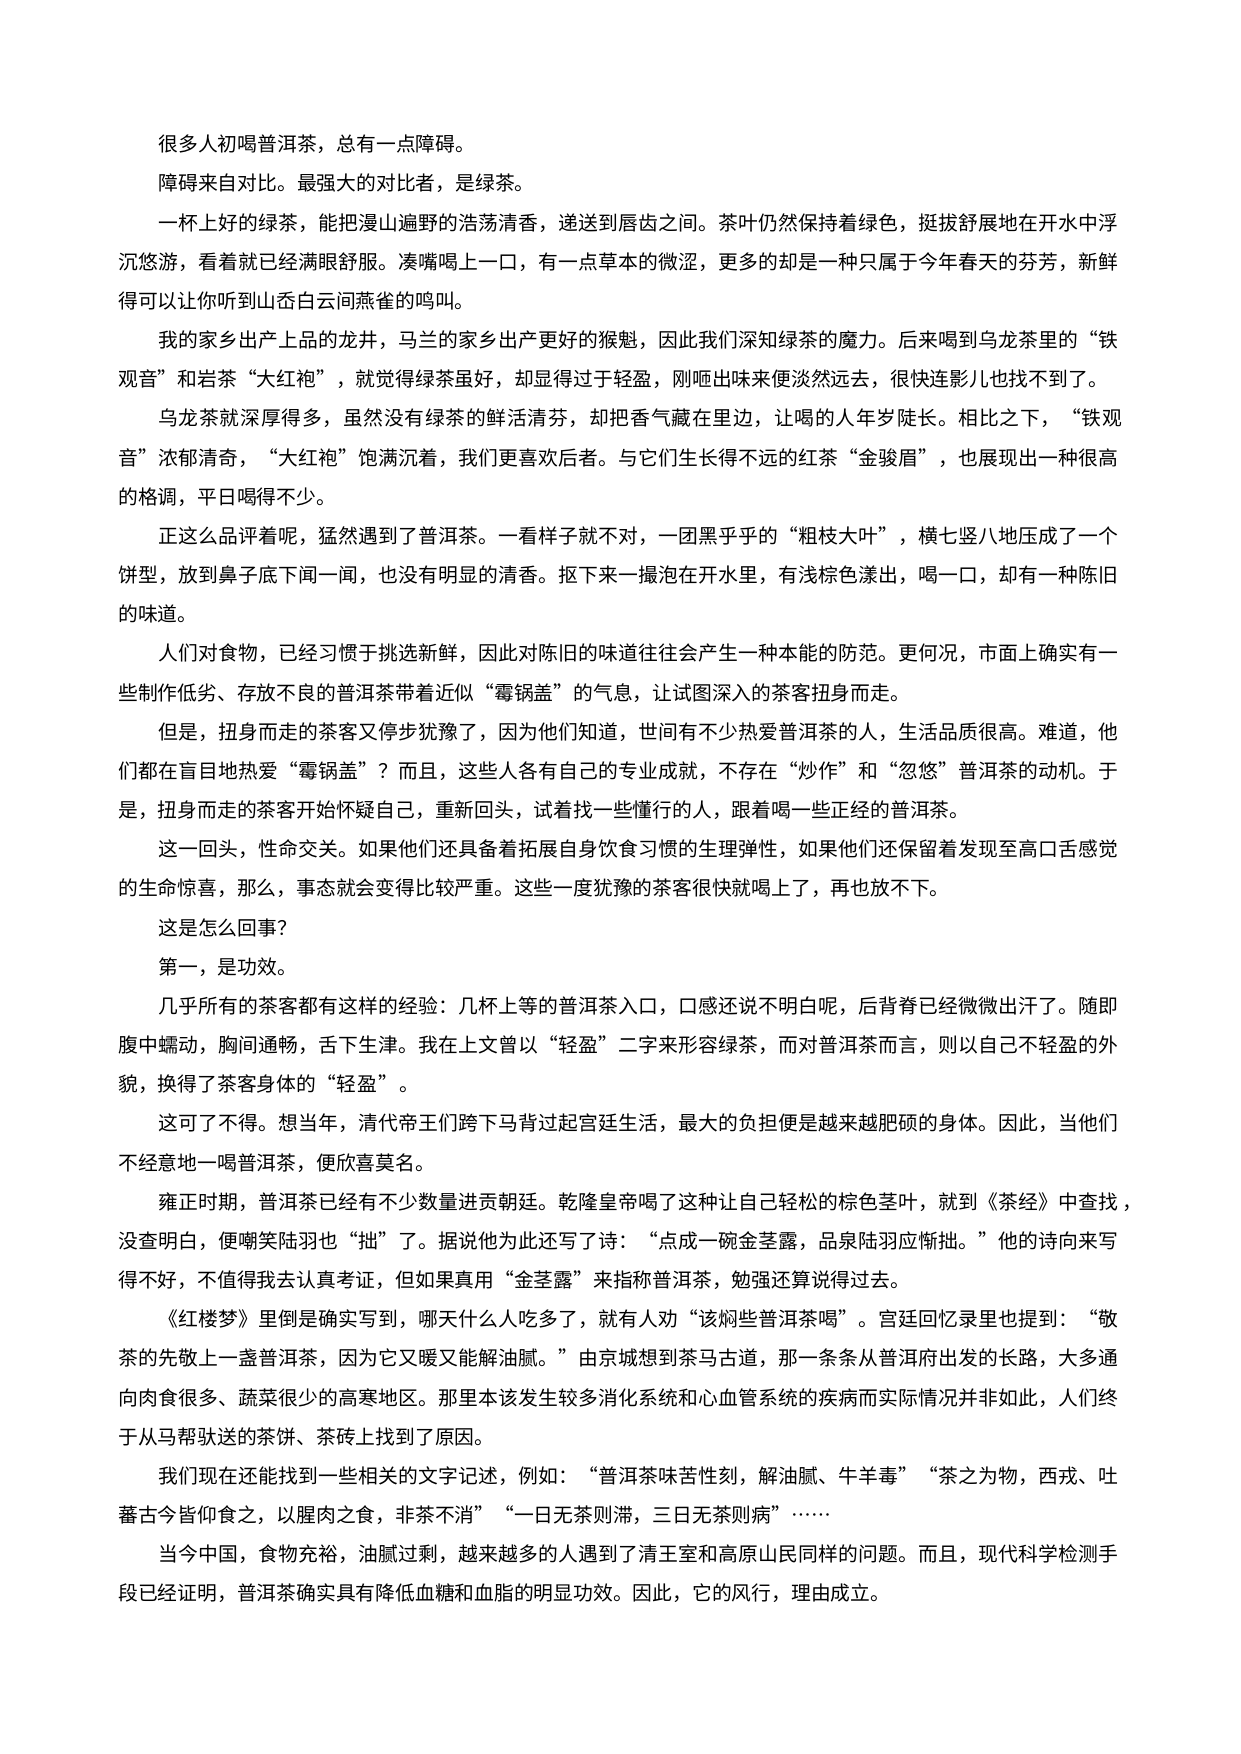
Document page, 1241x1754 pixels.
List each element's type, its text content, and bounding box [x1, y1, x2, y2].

text 人们对食物，已经习惯于挑选新鲜，因此对陈旧的味道往往会产生一种本能的防范。更何况，市面上确实有一些制作低劣、存放不良的普洱茶带着近似“霉锅盖”的气息，让试图深入的茶客扭身而走。 [118, 627, 1122, 706]
text 障碍来自对比。最强大的对比者，是绿茶。 [118, 157, 1122, 196]
text 这一回头，性命交关。如果他们还具备着拓展自身饮食习惯的生理弹性，如果他们还保留着发现至高口舌感觉的生命惊喜，那么，事态就会变得比较严重。这些一度犹豫的茶客很快就喝上了，再也放不下。 [118, 823, 1122, 901]
text 雍正时期，普洱茶已经有不少数量进贡朝廷。乾隆皇帝喝了这种让自己轻松的棕色茎叶，就到《茶经》中查找，没查明白，便嘲笑陆羽也“拙”了。据说他为此还写了诗：“点成一碗金茎露，品泉陆羽应惭拙。”他的诗向来写得不好，不值得我去认真考证，但如果真用“金茎露”来指称普洱茶，勉强还算说得过去。 [118, 1176, 1122, 1293]
text 我们现在还能找到一些相关的文字记述，例如：“普洱茶味苦性刻，解油腻、牛羊毒”“茶之为物，西戎、吐蕃古今皆仰食之，以腥肉之食，非茶不消”“一日无茶则滞，三日无茶则病”…… [118, 1450, 1122, 1528]
text 当今中国，食物充裕，油腻过剩，越来越多的人遇到了清王室和高原山民同样的问题。而且，现代科学检测手段已经证明，普洱茶确实具有降低血糖和血脂的明显功效。因此，它的风行，理由成立。 [118, 1528, 1122, 1606]
text 但是，扭身而走的茶客又停步犹豫了，因为他们知道，世间有不少热爱普洱茶的人，生活品质很高。难道，他们都在盲目地热爱“霉锅盖”？而且，这些人各有自己的专业成就，不存在“炒作”和“忽悠”普洱茶的动机。于是，扭身而走的茶客开始怀疑自己，重新回头，试着找一些懂行的人，跟着喝一些正经的普洱茶。 [118, 706, 1122, 823]
text 很多人初喝普洱茶，总有一点障碍。 [118, 118, 1122, 157]
text 《红楼梦》里倒是确实写到，哪天什么人吃多了，就有人劝“该焖些普洱茶喝”。宫廷回忆录里也提到：“敬茶的先敬上一盏普洱茶，因为它又暖又能解油腻。”由京城想到茶马古道，那一条条从普洱府出发的长路，大多通向肉食很多、蔬菜很少的高寒地区。那里本该发生较多消化系统和心血管系统的疾病而实际情况并非如此，人们终于从马帮驮送的茶饼、茶砖上找到了原因。 [118, 1293, 1122, 1450]
text 正这么品评着呢，猛然遇到了普洱茶。一看样子就不对，一团黑乎乎的“粗枝大叶”，横七竖八地压成了一个饼型，放到鼻子底下闻一闻，也没有明显的清香。抠下来一撮泡在开水里，有浅棕色漾出，喝一口，却有一种陈旧的味道。 [118, 510, 1122, 627]
text 这可了不得。想当年，清代帝王们跨下马背过起宫廷生活，最大的负担便是越来越肥硕的身体。因此，当他们不经意地一喝普洱茶，便欣喜莫名。 [118, 1097, 1122, 1176]
text 第一，是功效。 [118, 941, 1122, 980]
text 我的家乡出产上品的龙井，马兰的家乡出产更好的猴魁，因此我们深知绿茶的魔力。后来喝到乌龙茶里的“铁观音”和岩茶“大红袍”，就觉得绿茶虽好，却显得过于轻盈，刚咂出味来便淡然远去，很快连影儿也找不到了。 [118, 314, 1122, 392]
text 乌龙茶就深厚得多，虽然没有绿茶的鲜活清芬，却把香气藏在里边，让喝的人年岁陡长。相比之下，“铁观音”浓郁清奇，“大红袍”饱满沉着，我们更喜欢后者。与它们生长得不远的红茶“金骏眉”，也展现出一种很高的格调，平日喝得不少。 [118, 392, 1122, 510]
text 这是怎么回事？ [118, 901, 1122, 941]
text 一杯上好的绿茶，能把漫山遍野的浩荡清香，递送到唇齿之间。茶叶仍然保持着绿色，挺拔舒展地在开水中浮沉悠游，看着就已经满眼舒服。凑嘴喝上一口，有一点草本的微涩，更多的却是一种只属于今年春天的芬芳，新鲜得可以让你听到山岙白云间燕雀的鸣叫。 [118, 196, 1122, 314]
text 几乎所有的茶客都有这样的经验：几杯上等的普洱茶入口，口感还说不明白呢，后背脊已经微微出汗了。随即腹中蠕动，胸间通畅，舌下生津。我在上文曾以“轻盈”二字来形容绿茶，而对普洱茶而言，则以自己不轻盈的外貌，换得了茶客身体的“轻 盈 ” 。 [118, 980, 1122, 1097]
